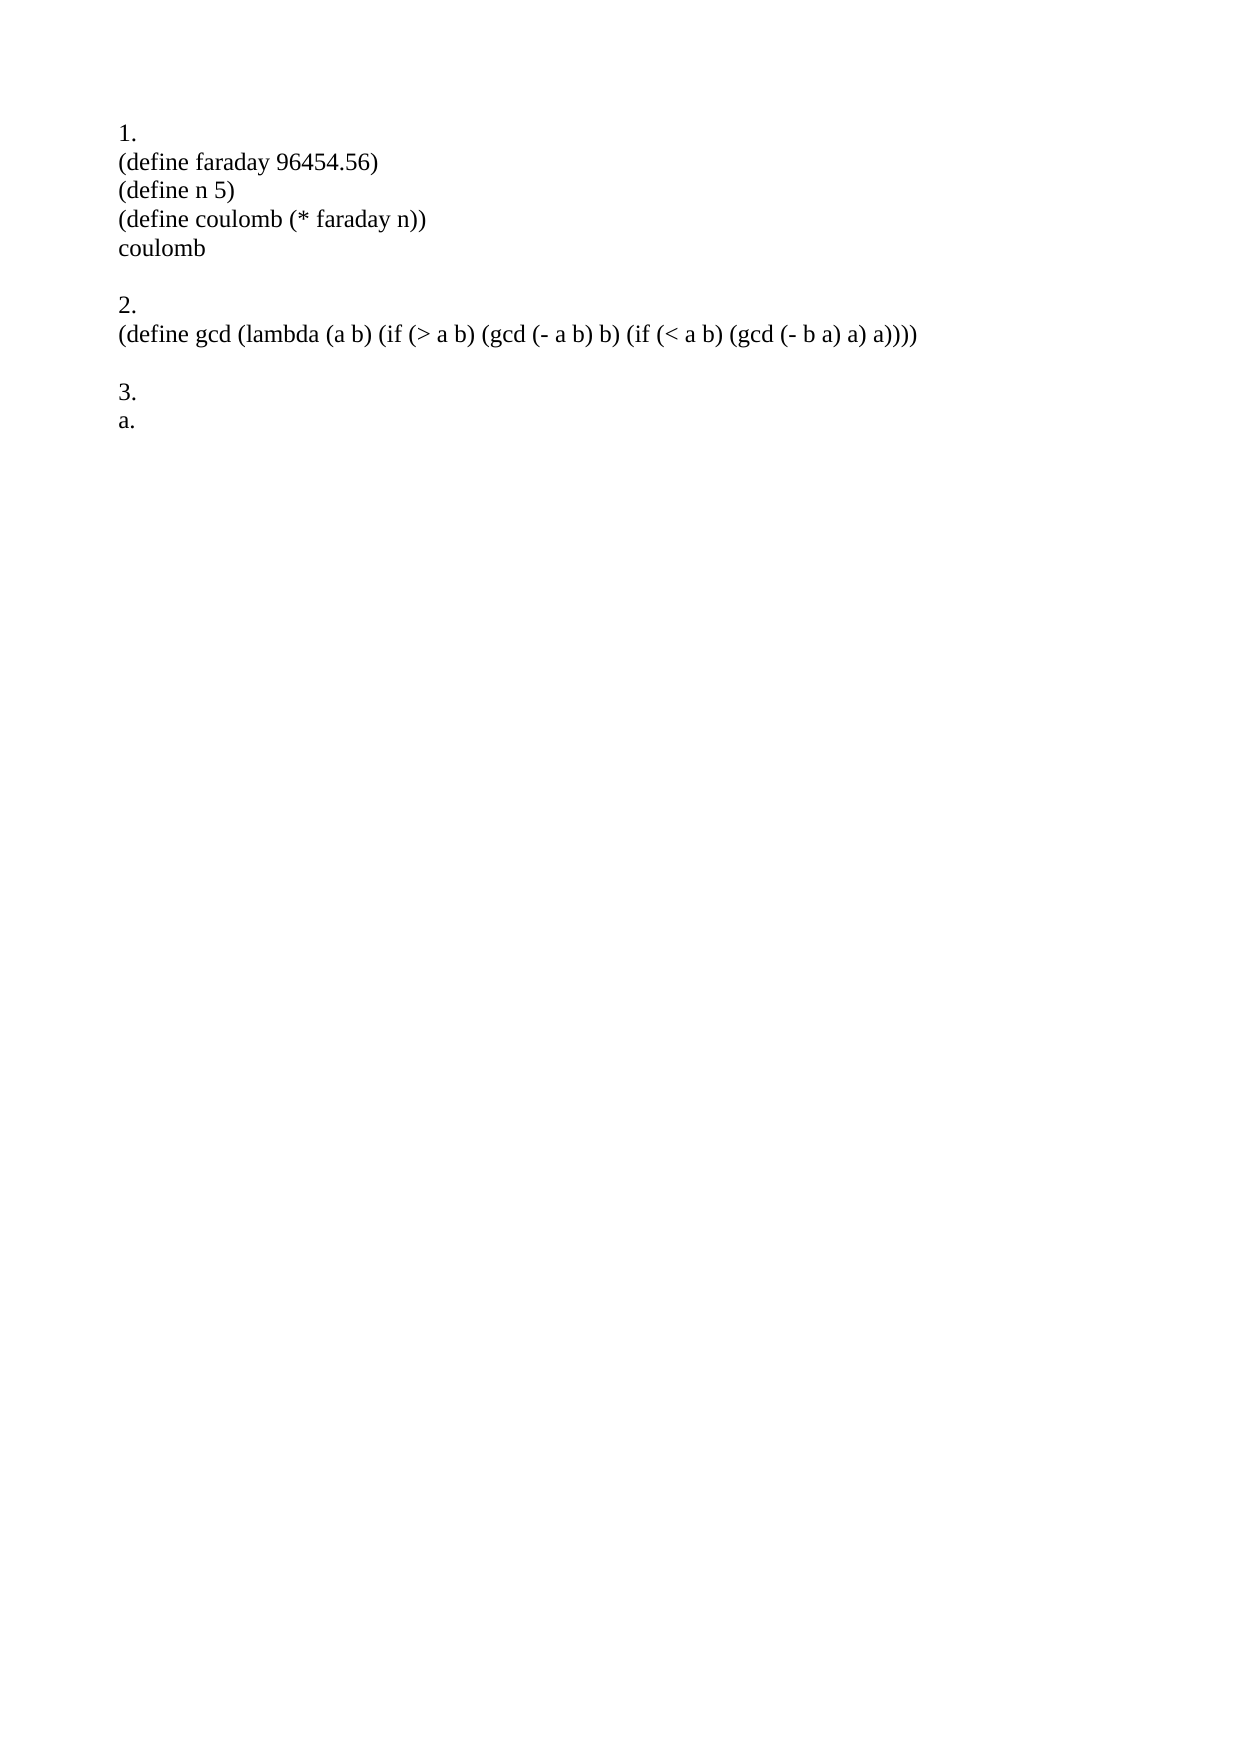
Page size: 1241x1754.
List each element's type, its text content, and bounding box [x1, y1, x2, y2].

text a. [118, 406, 1122, 434]
text coulomb [118, 233, 1122, 262]
text (define gcd (lambda (a b) (if (> a b) (gcd (- a b) b) (if (< a b) (gcd (- b a) a) a)))) [118, 319, 1122, 348]
text (define n 5) [118, 176, 1122, 204]
text (define faraday 96454.56) [118, 147, 1122, 176]
text 2. [118, 291, 1122, 319]
text 1. [118, 118, 1122, 147]
text 3. [118, 377, 1122, 406]
text (define coulomb (* faraday n)) [118, 204, 1122, 233]
